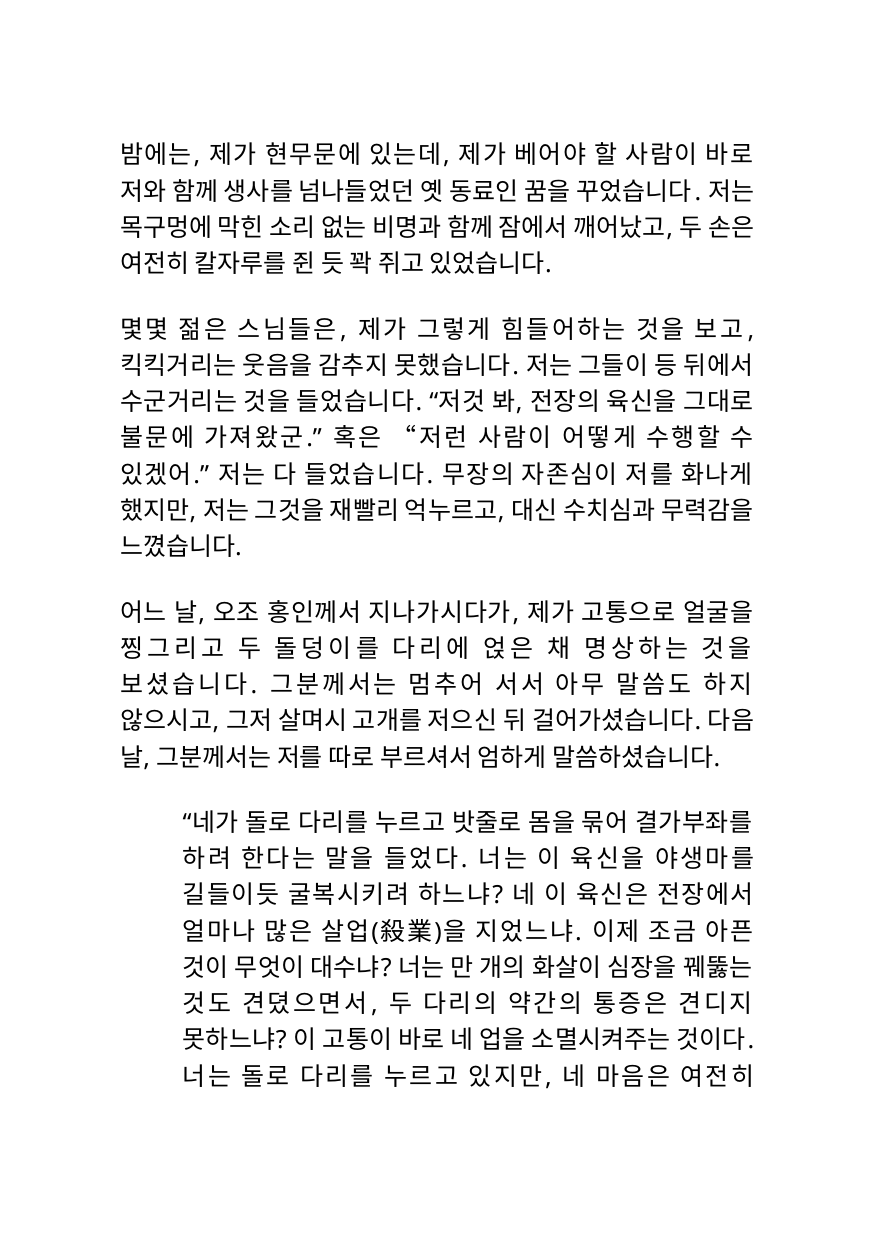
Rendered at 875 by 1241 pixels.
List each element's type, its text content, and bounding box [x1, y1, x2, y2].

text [182, 802, 754, 1092]
text 어느 날, 오조 홍인께서 지나가시다가, 제가 고통으로 얼굴을 찡그리고 두 돌덩이를 다리에 얹은 채 명상하는 것을 보셨습니다. 그분께서는 멈추어 서서 아무 말씀도 하지 않으시고, 그저 살며시 고개를 저으신 뒤 걸어가셨습니다. 다음 날, 그분께서는 저를 따로 부르셔서 엄하게 말씀하셨습니다. [120, 592, 754, 773]
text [120, 135, 754, 280]
text 몇몇 젊은 스님들은, 제가 그렇게 힘들어하는 것을 보고, 킥킥거리는 웃음을 감추지 못했습니다. 저는 그들이 등 뒤에서 수군거리는 것을 들었습니다. “저것 봐, 전장의 육신을 그대로 불문에 가져왔군.” 혹은 “저런 사람이 어떻게 수행할 수 있겠어.” 저는 다 들었습니다. 무장의 자존심이 저를 화나게 했지만, 저는 그것을 재빨리 억누르고, 대신 수치심과 무력감을 느꼈습니다. [120, 309, 754, 563]
